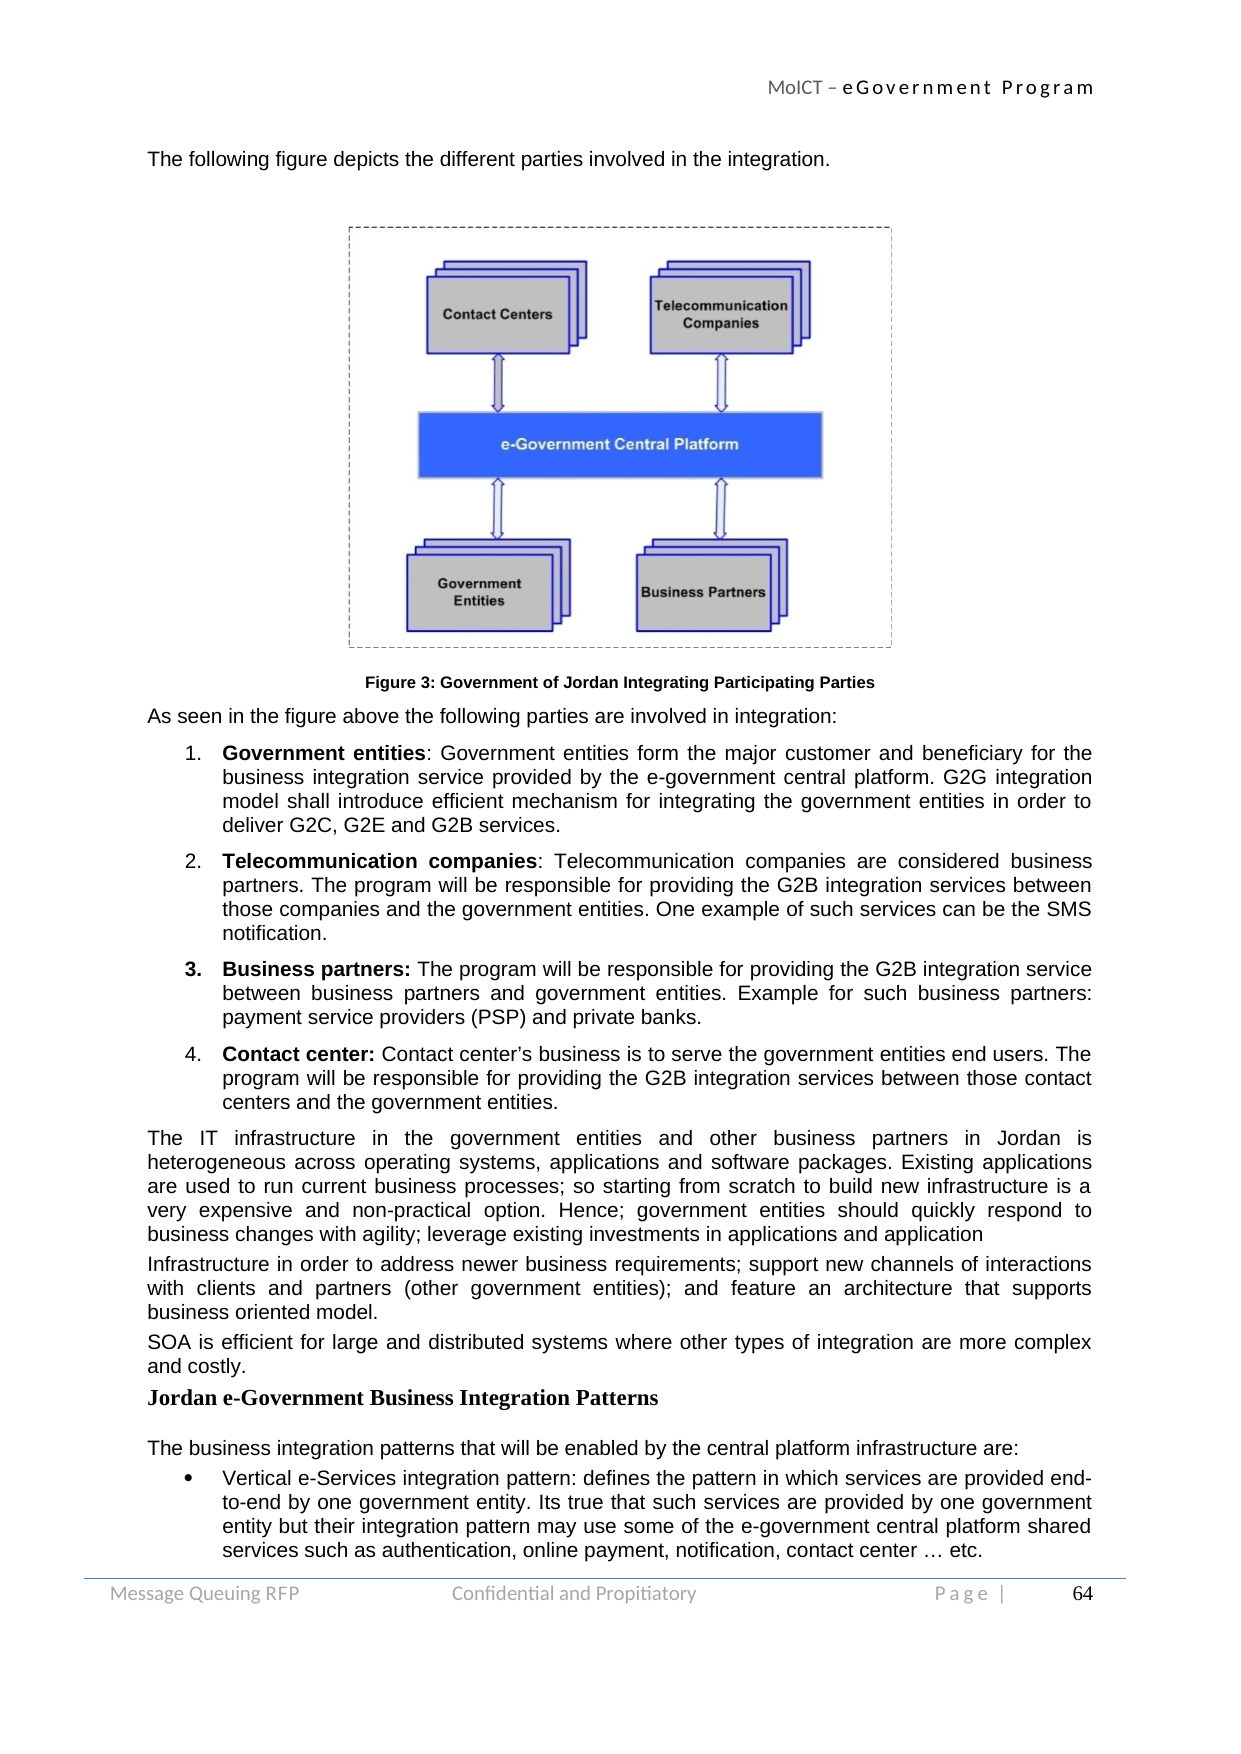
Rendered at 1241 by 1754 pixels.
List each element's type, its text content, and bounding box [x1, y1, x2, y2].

text As seen in the figure above the following parties are involved in integration: [147, 704, 1093, 728]
text Infrastructure in order to address newer business requirements; support new channels of interactions with clients and partners (other government entities); and feature an architecture that supports business oriented model. [147, 1264, 1093, 1336]
list Vertical e-Services integration pattern: defines the pattern in which services are provided end-to-end by one government entity. Its true that such services are provided by one government entity but their integration pattern may use some of the e-government central platform shared services such as authentication, online payment, notification, contact center … etc. [184, 1478, 1093, 1574]
text The following figure depicts the different parties involved in the integration. [147, 147, 1093, 171]
text Jordan e-Government Business Integration Patterns [147, 1397, 1093, 1423]
text The IT infrastructure in the government entities and other business partners in Jordan is heterogeneous across operating systems, applications and software packages. Existing applications are used to run current business processes; so starting from scratch to build new infrastructure is a very expensive and non-practical option. Hence; government entities should quickly respond to business changes with agility; leverage existing investments in applications and application [147, 1138, 1093, 1258]
text SOA is efficient for large and distributed systems where other types of integration are more complex and costly. [147, 1342, 1093, 1390]
list Telecommunication companies: Telecommunication companies are considered business partners. The program will be responsible for providing the G2B integration services between those companies and the government entities. One example of such services can be the SMS notification. [184, 853, 1093, 953]
list Government entities: Government entities form the major customer and beneficiary for the business integration service provided by the e-government central platform. G2G integration model shall introduce efficient mechanism for integrating the government entities in order to deliver G2C, G2E and G2B services. [184, 741, 1093, 841]
picture [348, 226, 892, 648]
list Business partners: The program will be responsible for providing the G2B integration service between business partners and government entities. Example for such business partners: payment service providers (PSP) and private banks. [184, 965, 1093, 1037]
list Contact center: Contact center’s business is to serve the government entities end users. The program will be responsible for providing the G2B integration services between those contact centers and the government entities. [184, 1050, 1093, 1126]
text Figure 3: Government of Jordan Integrating Participating Parties [147, 672, 1093, 692]
text The business integration patterns that will be enabled by the central platform infrastructure are: [147, 1448, 1093, 1472]
